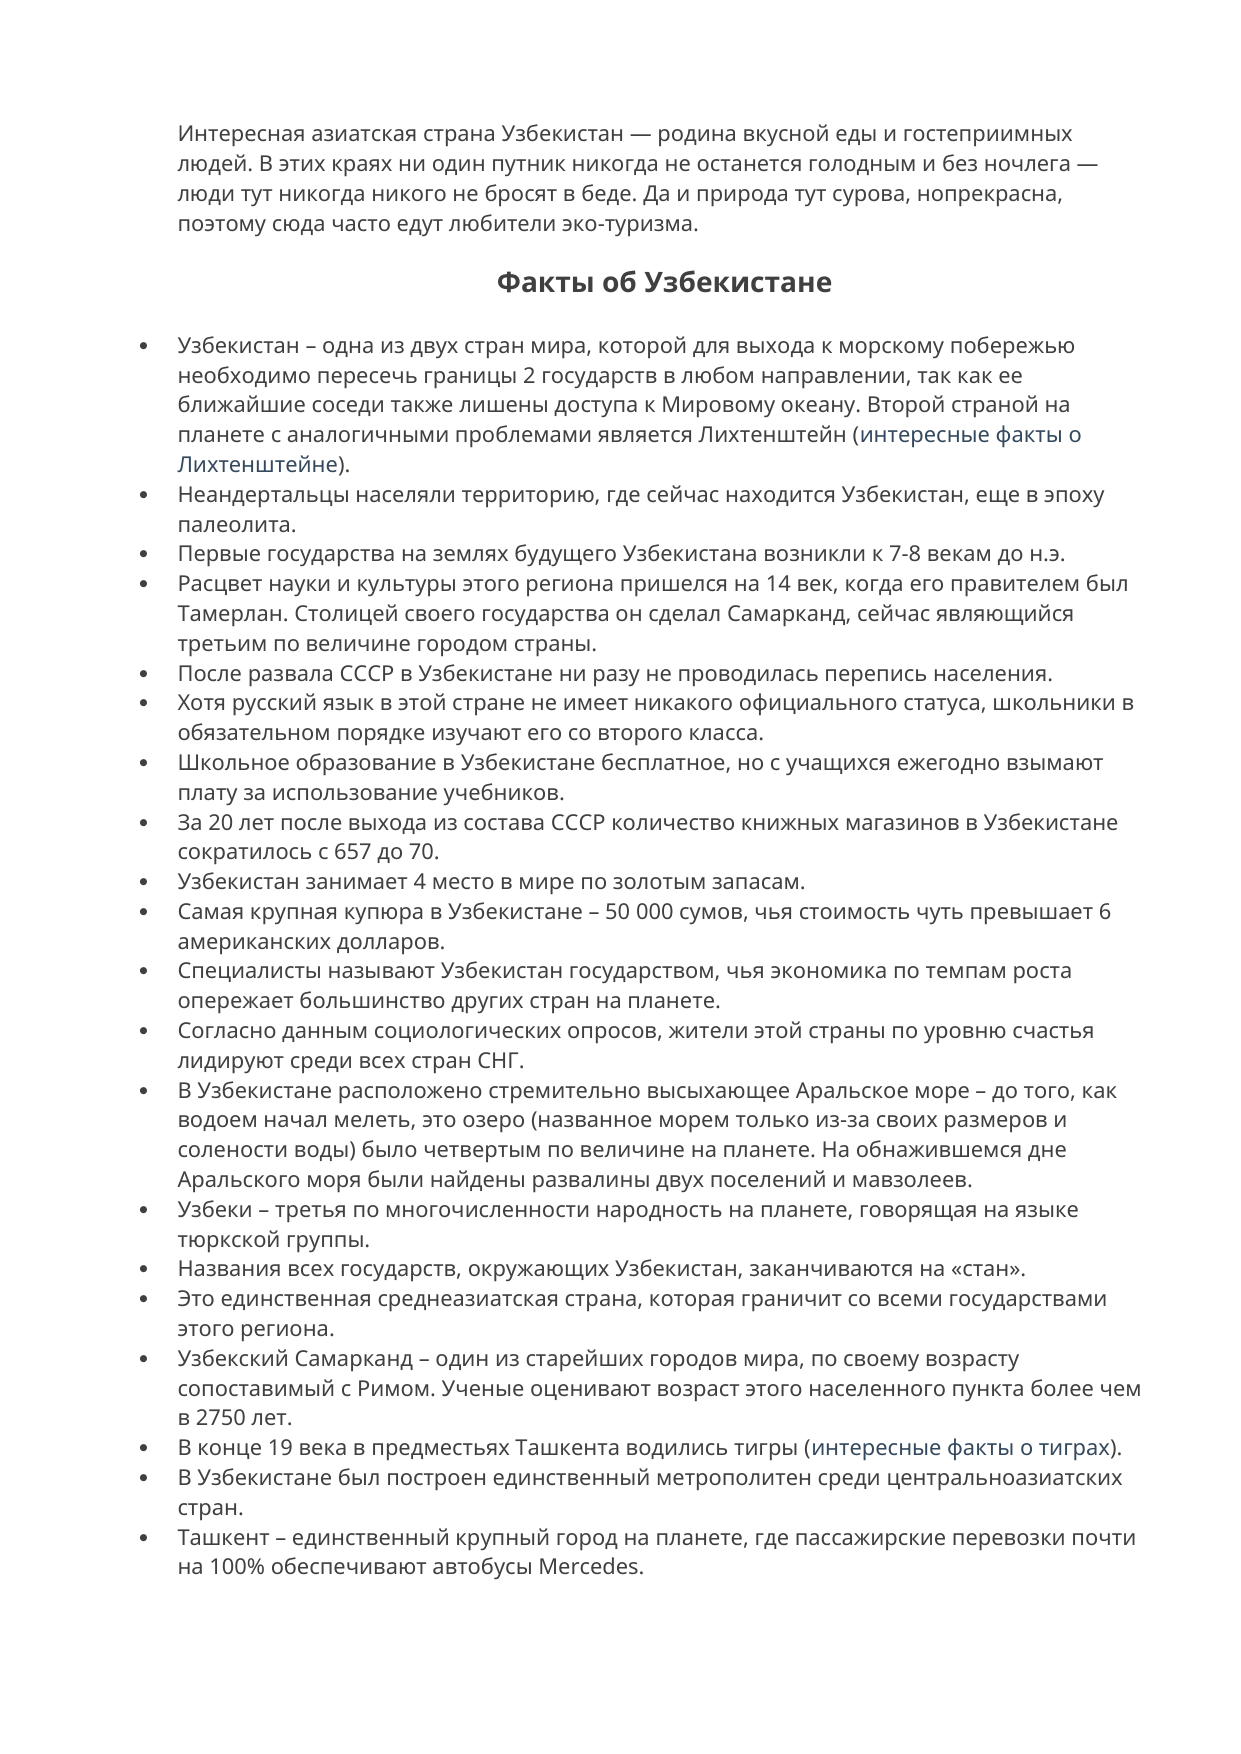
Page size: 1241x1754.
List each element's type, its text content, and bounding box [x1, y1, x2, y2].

list Самая крупная купюра в Узбекистане – 50 000 сумов, чья стоимость чуть превышает 6 американских долларов. [140, 896, 1152, 955]
list Узбекистан – одна из двух стран мира, которой для выхода к морскому побережью необходимо пересечь границы 2 государств в любом направлении, так как ее ближайшие соседи также лишены доступа к Мировому океану. Второй страной на планете с аналогичными проблемами является Лихтенштейн (интересные факты о Лихтенштейне). [140, 330, 1152, 479]
list Узбекистан занимает 4 место в мире по золотым запасам. [140, 866, 1152, 896]
list Специалисты называют Узбекистан государством, чья экономика по темпам роста опережает большинство других стран на планете. [140, 955, 1152, 1015]
list Расцвет науки и культуры этого региона пришелся на 14 век, когда его правителем был Тамерлан. Столицей своего государства он сделал Самарканд, сейчас являющийся третьим по величине городом страны. [140, 568, 1152, 657]
list Школьное образование в Узбекистане бесплатное, но с учащихся ежегодно взымают плату за использование учебников. [140, 747, 1152, 806]
list В Узбекистане расположено стремительно высыхающее Аральское море – до того, как водоем начал мелеть, это озеро (названное морем только из-за своих размеров и солености воды) было четвертым по величине на планете. На обнажившемся дне Аральского моря были найдены развалины двух поселений и мавзолеев. [140, 1074, 1152, 1194]
list Узбеки – третья по многочисленности народность на планете, говорящая на языке тюркской группы. [140, 1194, 1152, 1253]
list Согласно данным социологических опросов, жители этой страны по уровню счастья лидируют среди всех стран СНГ. [140, 1015, 1152, 1074]
list После развала СССР в Узбекистане ни разу не проводилась перепись населения. [140, 657, 1152, 687]
list Это единственная среднеазиатская страна, которая граничит со всеми государствами этого региона. [140, 1283, 1152, 1343]
list Названия всех государств, окружающих Узбекистан, заканчиваются на «стан». [140, 1253, 1152, 1283]
list Неандертальцы населяли территорию, где сейчас находится Узбекистан, еще в эпоху палеолита. [140, 479, 1152, 538]
text Интересная азиатская страна Узбекистан — родина вкусной еды и гостеприимных людей. В этих краях ни один путник никогда не останется голодным и без ночлега — люди тут никогда никого не бросят в беде. Да и природа тут сурова, нопрекрасна, поэтому сюда часто едут любители эко-туризма. [177, 118, 1152, 237]
list Первые государства на землях будущего Узбекистана возникли к 7-8 векам до н.э. [140, 538, 1152, 568]
list В конце 19 века в предместьях Ташкента водились тигры (интересные факты о тиграх). [140, 1432, 1152, 1462]
list За 20 лет после выхода из состава СССР количество книжных магазинов в Узбекистане сократилось с 657 до 70. [140, 806, 1152, 866]
text Факты об Узбекистане [177, 262, 1152, 301]
list Хотя русский язык в этой стране не имеет никакого официального статуса, школьники в обязательном порядке изучают его со второго класса. [140, 687, 1152, 747]
list Ташкент – единственный крупный город на планете, где пассажирские перевозки почти на 100% обеспечивают автобусы Mercedes. [140, 1521, 1152, 1581]
list В Узбекистане был построен единственный метрополитен среди центральноазиатских стран. [140, 1462, 1152, 1521]
list Узбекский Самарканд – один из старейших городов мира, по своему возрасту сопоставимый с Римом. Ученые оценивают возраст этого населенного пункта более чем в 2750 лет. [140, 1343, 1152, 1432]
